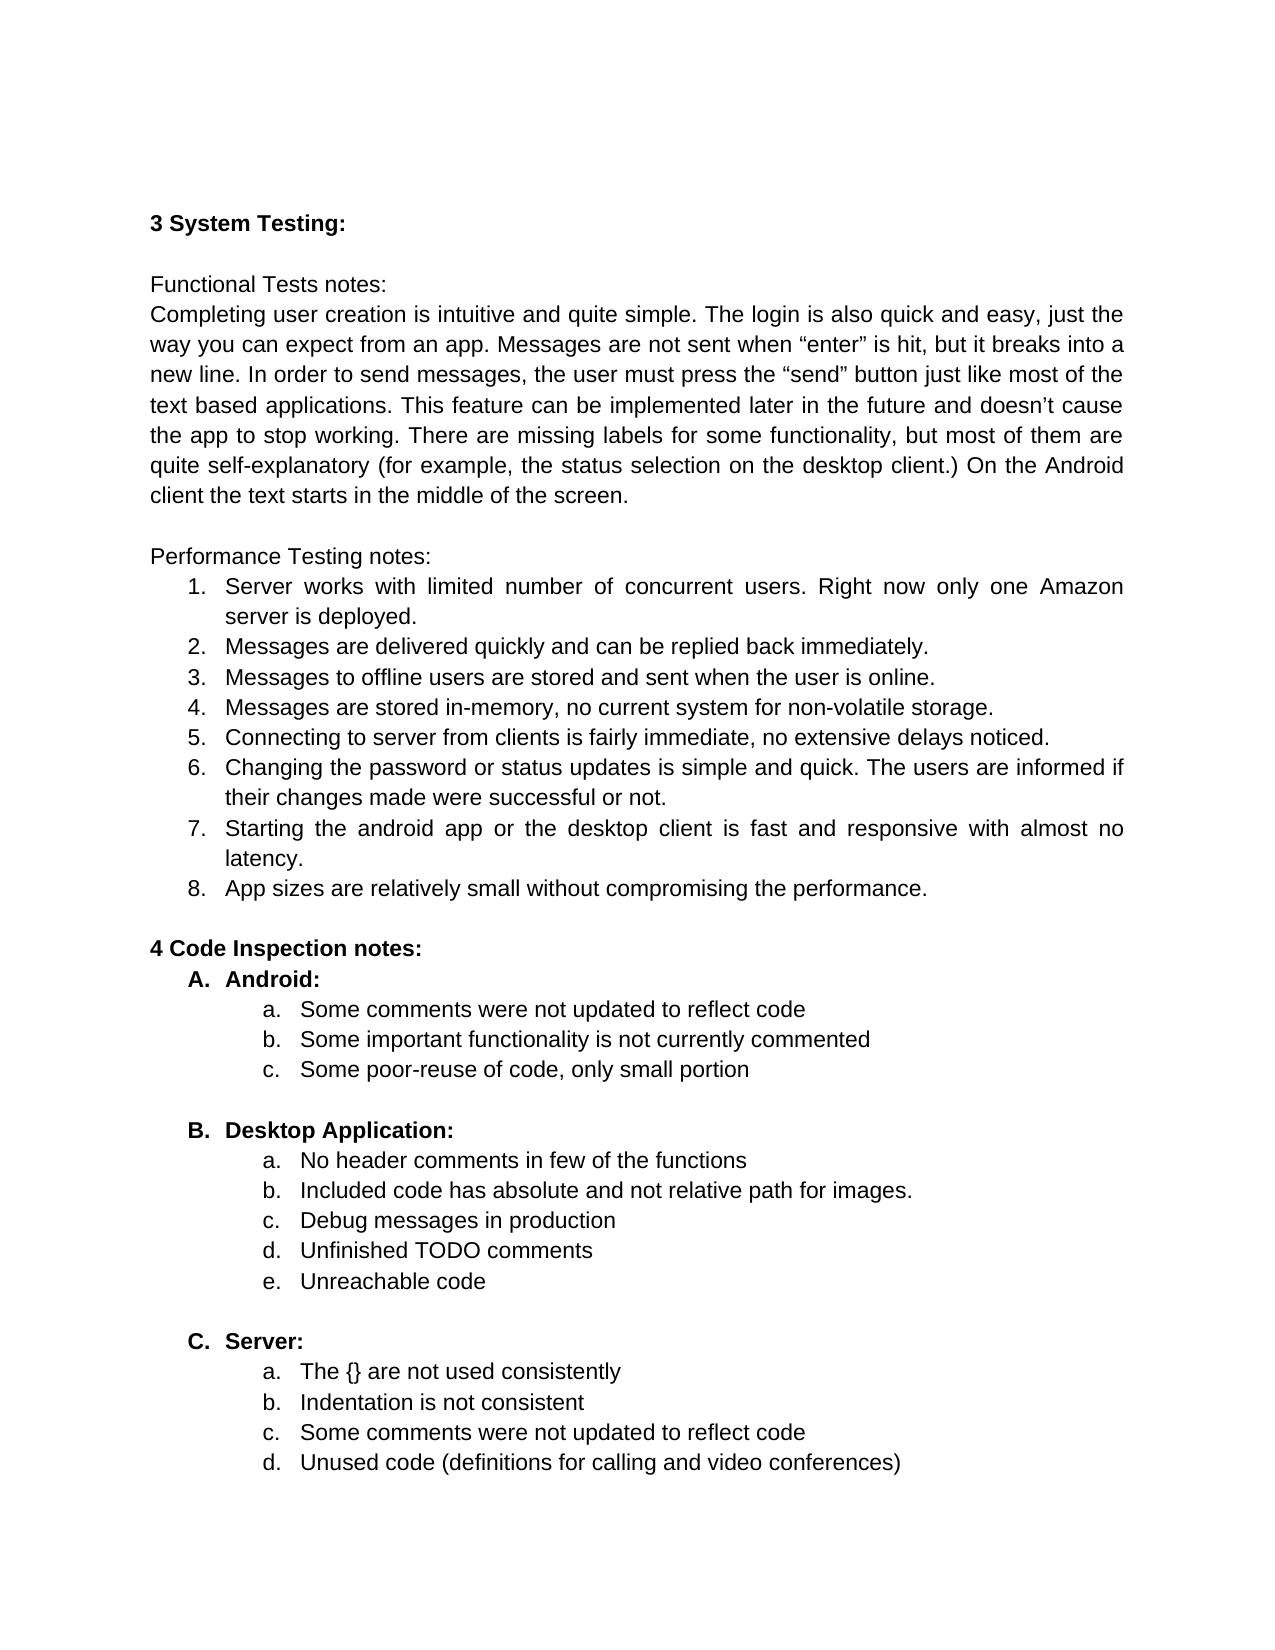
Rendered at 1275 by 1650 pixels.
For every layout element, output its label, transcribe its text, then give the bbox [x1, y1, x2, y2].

list Included code has absolute and not relative path for images. [262, 1177, 1125, 1203]
list Desktop Application: [187, 1117, 1125, 1143]
list Unfinished TODO comments [262, 1237, 1125, 1264]
list Indentation is not consistent [262, 1388, 1125, 1415]
list Messages are delivered quickly and can be replied back immediately. [187, 633, 1125, 660]
list Some important functionality is not currently commented [262, 1026, 1125, 1052]
list Android: [187, 966, 1125, 992]
list Unreachable code [262, 1268, 1125, 1294]
list Some comments were not updated to reflect code [262, 996, 1125, 1022]
list Server: [187, 1328, 1125, 1354]
list Connecting to server from clients is fairly immediate, no extensive delays noticed. [187, 724, 1125, 750]
list The {} are not used consistently [262, 1358, 1125, 1385]
text Completing user creation is intuitive and quite simple. The login is also quick and easy, just the way you can expect from an app. Messages are not sent when “enter” is hit, but it breaks into a new line. In order to send messages, the user must press the “send” button just like most of the text based applications. This feature can be implemented later in the future and doesn’t cause the app to stop working. There are missing labels for some functionality, but most of them are quite self-explanatory (for example, the status selection on the desktop client.) On the Android client the text starts in the middle of the screen. [150, 301, 1125, 509]
list Debug messages in production [262, 1207, 1125, 1234]
list Some poor-reuse of code, only small portion [262, 1056, 1125, 1083]
list Some comments were not updated to reflect code [262, 1419, 1125, 1445]
list Starting the android app or the desktop client is fast and responsive with almost no latency. [187, 814, 1125, 871]
text Functional Tests notes: [150, 241, 1125, 297]
list Unused code (definitions for calling and video conferences) [262, 1449, 1125, 1475]
list No header comments in few of the functions [262, 1147, 1125, 1173]
list Server works with limited number of concurrent users. Right now only one Amazon server is deployed. [187, 573, 1125, 629]
text 4 Code Inspection notes: [150, 935, 1125, 962]
list Messages are stored in-memory, no current system for non-volatile storage. [187, 694, 1125, 720]
text Performance Testing notes: [150, 543, 1125, 569]
list Changing the password or status updates is simple and quick. The users are informed if their changes made were successful or not. [187, 754, 1125, 811]
list Messages to offline users are stored and sent when the user is online. [187, 663, 1125, 690]
text 3 System Testing: [150, 210, 1125, 237]
list App sizes are relatively small without compromising the performance. [187, 875, 1125, 901]
